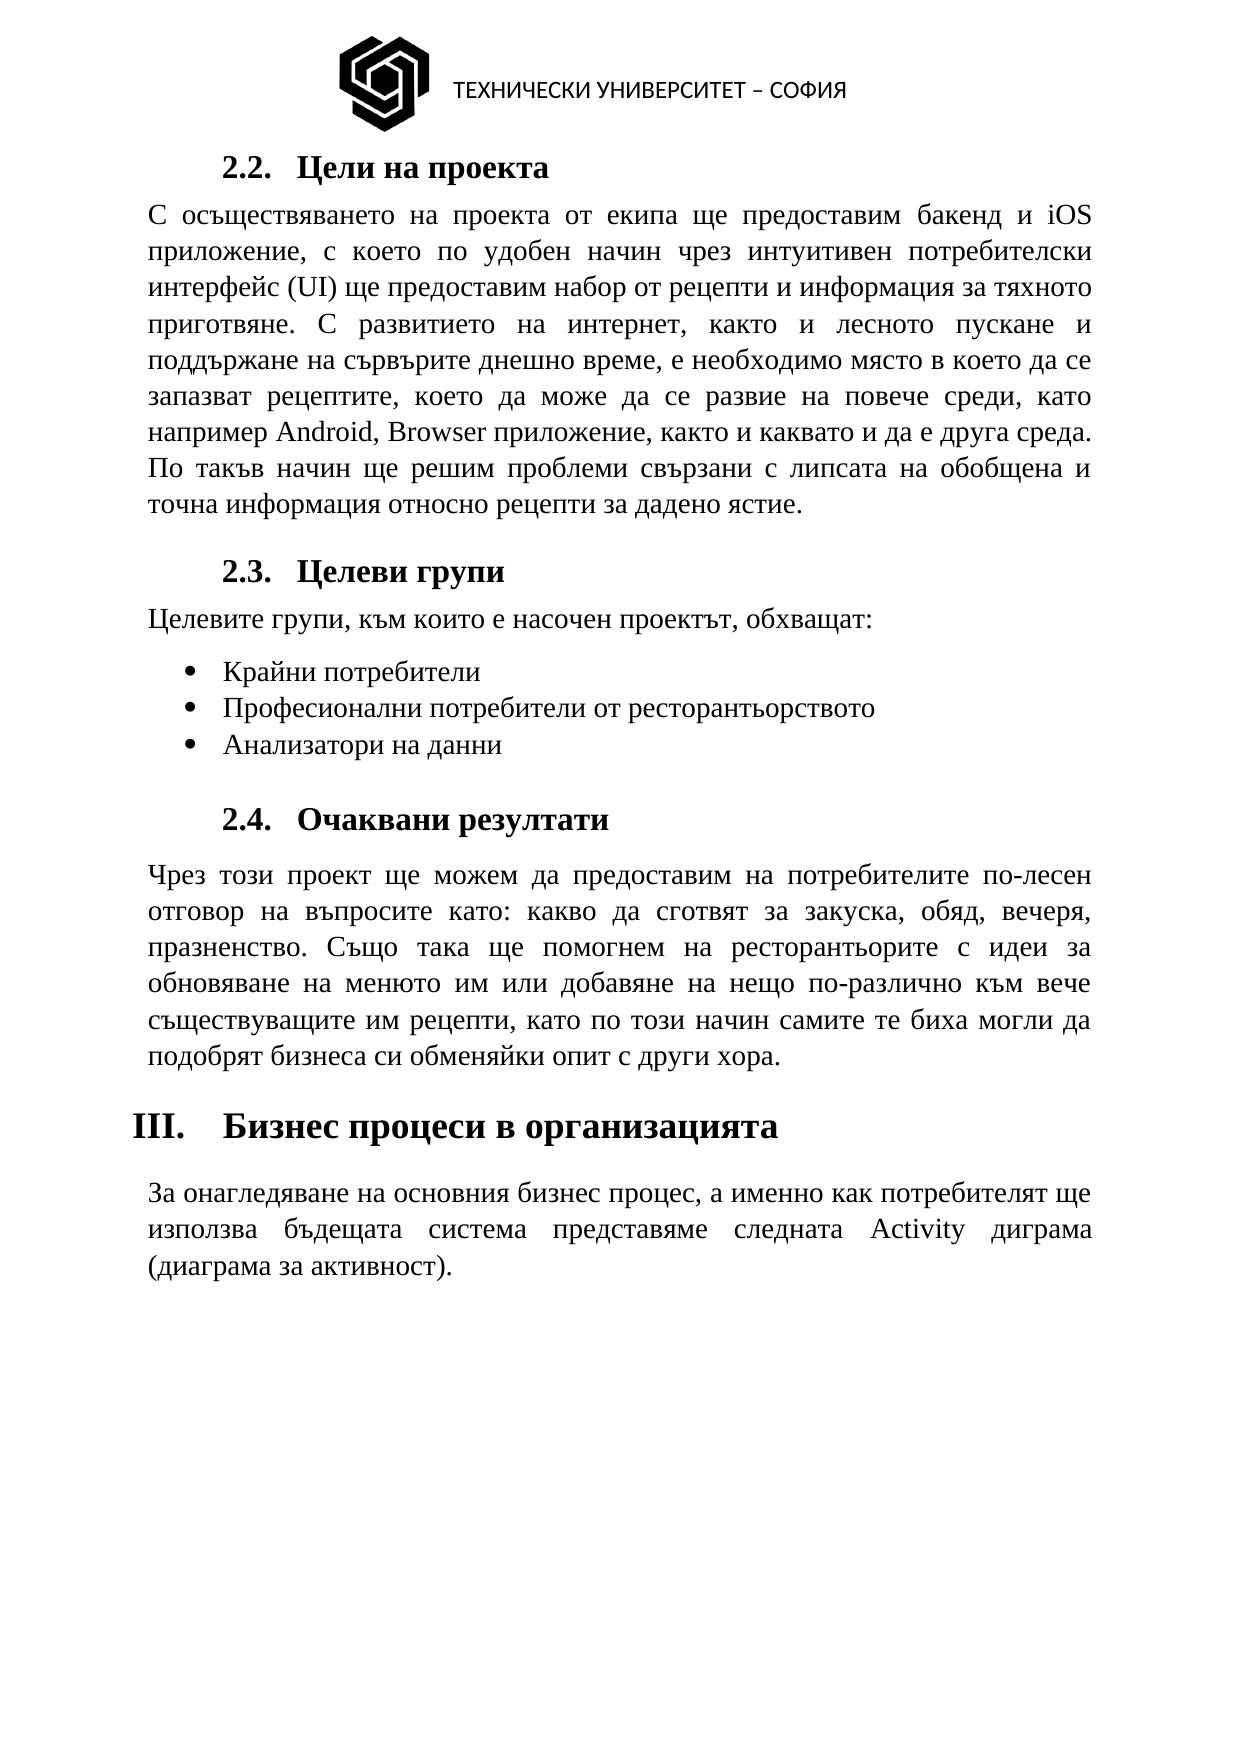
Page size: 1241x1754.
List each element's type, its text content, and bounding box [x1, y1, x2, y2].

list Анализатори на данни [185, 727, 1093, 760]
text С осъществяването на проекта от екипа ще предоставим бaкенд и iOS приложение, с което по удобен начин чрез интуитивен потребителски интерфейс (UI) ще предоставим набор от рецепти и информация за тяхното приготвяне. С развитието на интернет, както и лесното пускане и поддържане на сървърите днешно време, е необходимо място в което да се запазват рецептите, което да може да се развие на повече среди, като например Android, Browser приложение, както и каквато и да е друга среда. По такъв начин ще решим проблеми свързани с липсата на обобщена и точна информация относно рецепти за дадено ястие. [148, 197, 1093, 520]
text Целевите групи, към които е насочен проектът, обхващат: [148, 601, 1093, 635]
list Очаквани резултати [222, 799, 1093, 837]
picture [335, 32, 433, 135]
list Крайни потребители [185, 654, 1093, 688]
subtitle Бизнес процеси в организациятa [185, 1103, 1093, 1146]
list Професионални потребители от ресторантьорството [185, 691, 1093, 724]
text За онагледяване на основния бизнес процес, а именно как потребителят ще използва бъдещата система представяме следната Activity диграма (диаграма за активност). [148, 1176, 1093, 1281]
subtitle Целеви групи [222, 552, 1093, 590]
subtitle Цели на проекта [222, 148, 1093, 186]
text Чрез този проект ще можем да предоставим на потребителите по-лесен отговор на въпросите като: какво да сготвят за закуска, обяд, вечеря, празненство. Също така ще помогнем на ресторантьорите с идеи за обновяване на менюто им или добавяне на нещо по-различно към вече съществуващите им рецепти, като по този начин самите те биха могли да подобрят бизнеса си обменяйки опит с други хора. [148, 857, 1093, 1071]
